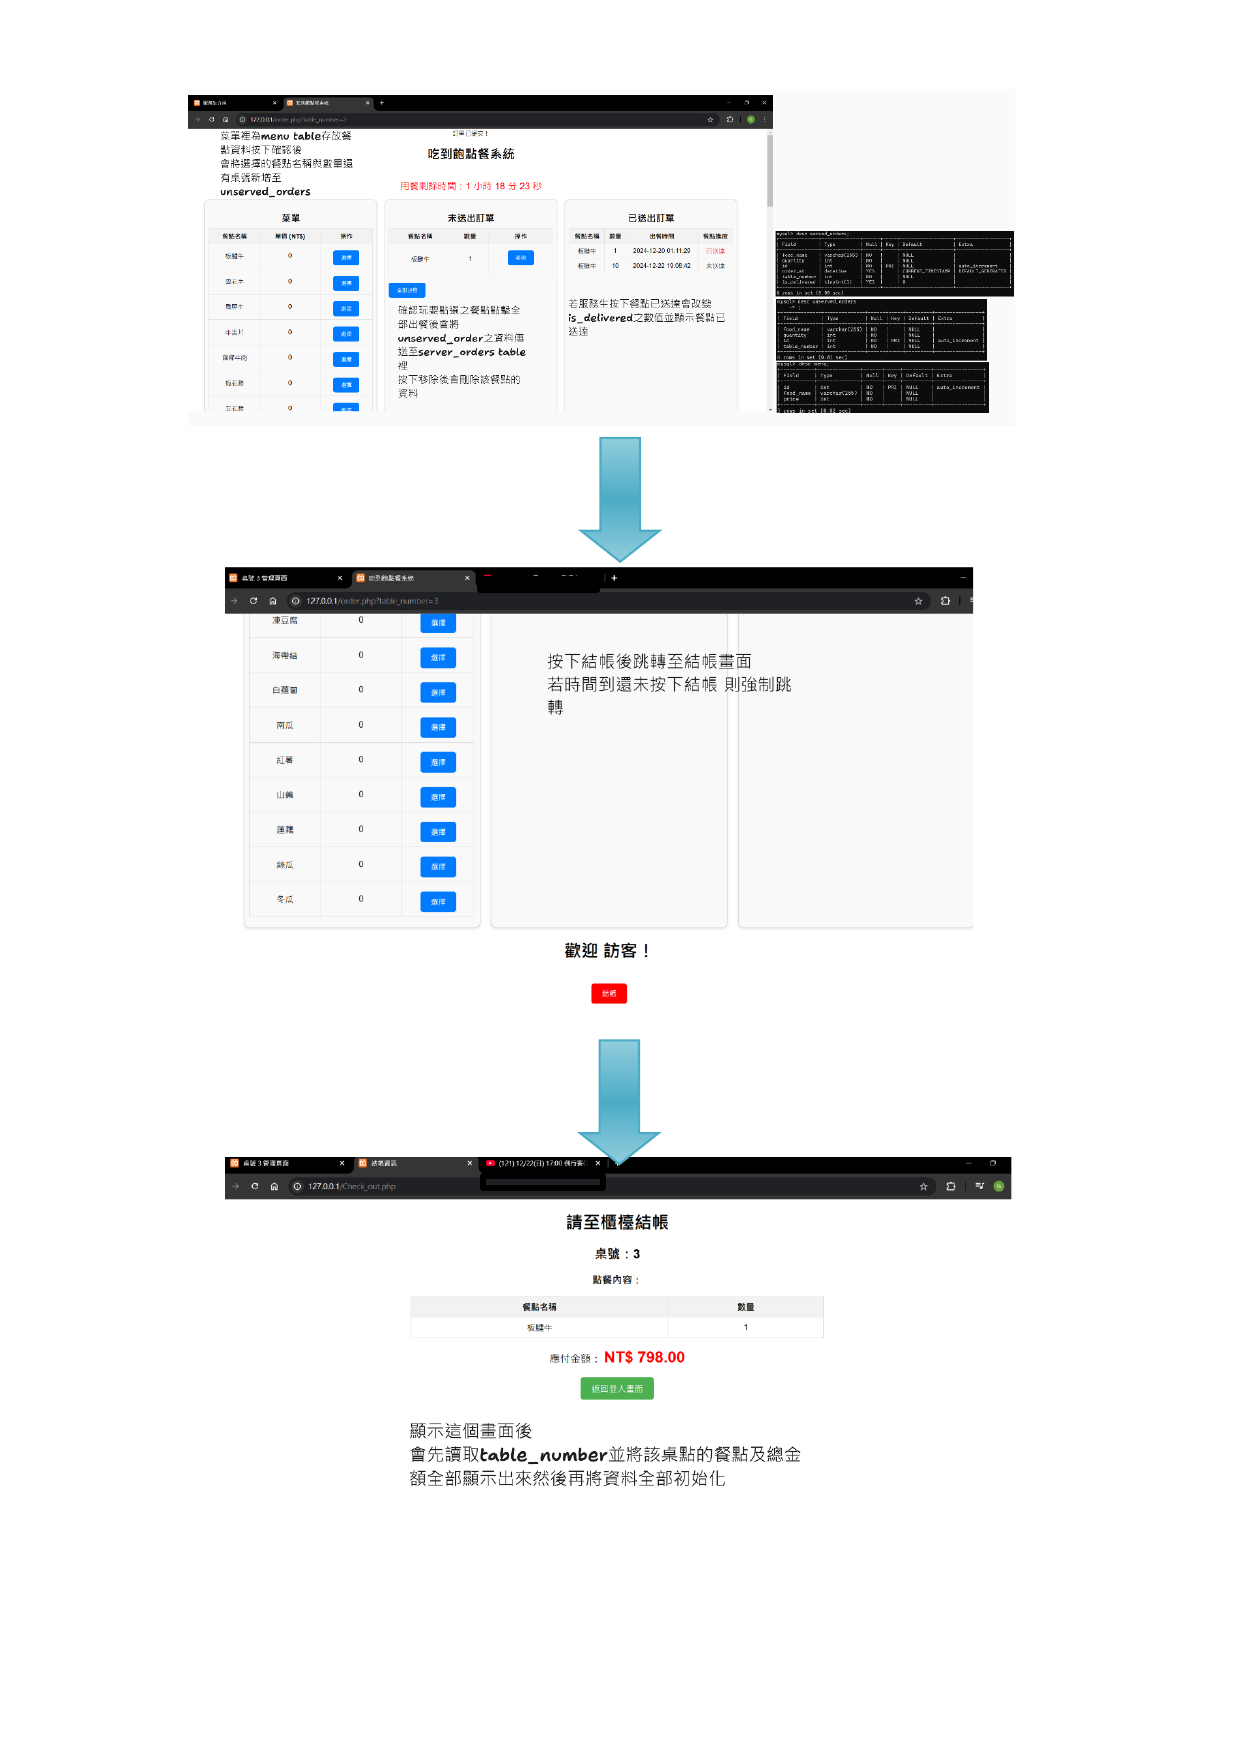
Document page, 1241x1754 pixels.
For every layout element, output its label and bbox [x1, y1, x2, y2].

picture [188, 89, 1016, 426]
picture [225, 567, 974, 1004]
picture [225, 1157, 1012, 1497]
